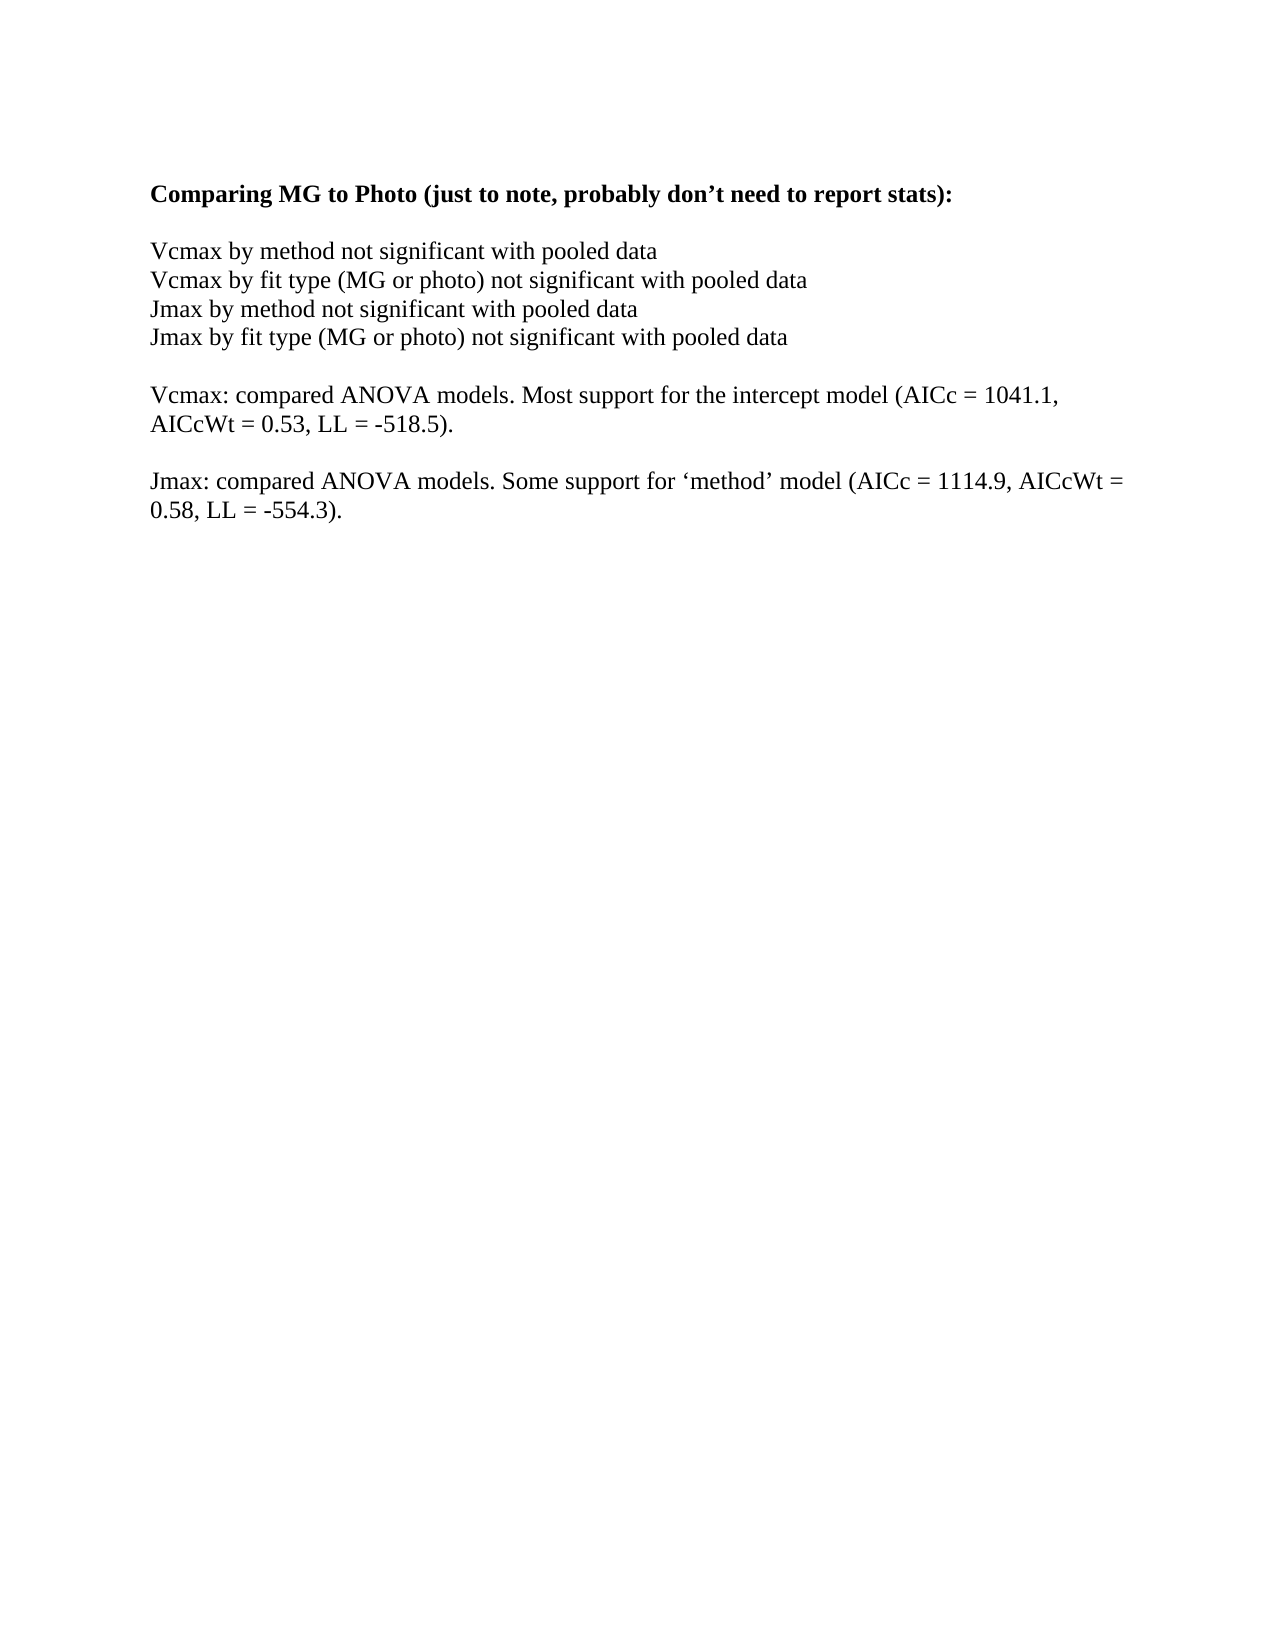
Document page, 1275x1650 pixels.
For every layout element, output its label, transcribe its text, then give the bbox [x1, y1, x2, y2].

text Jmax: compared ANOVA models. Some support for ‘method’ model (AICc = 1114.9, AICcWt = 0.58, LL = -554.3). [150, 466, 1125, 524]
text Comparing MG to Photo (just to note, probably don’t need to report stats): [150, 179, 1125, 207]
text Jmax by method not significant with pooled data [150, 294, 1125, 322]
text Vcmax by method not significant with pooled data [150, 236, 1125, 265]
text Vcmax: compared ANOVA models. Most support for the intercept model (AICc = 1041.1, AICcWt = 0.53, LL = -518.5). [150, 380, 1125, 437]
text Jmax by fit type (MG or photo) not significant with pooled data [150, 322, 1125, 351]
text Vcmax by fit type (MG or photo) not significant with pooled data [150, 265, 1125, 294]
